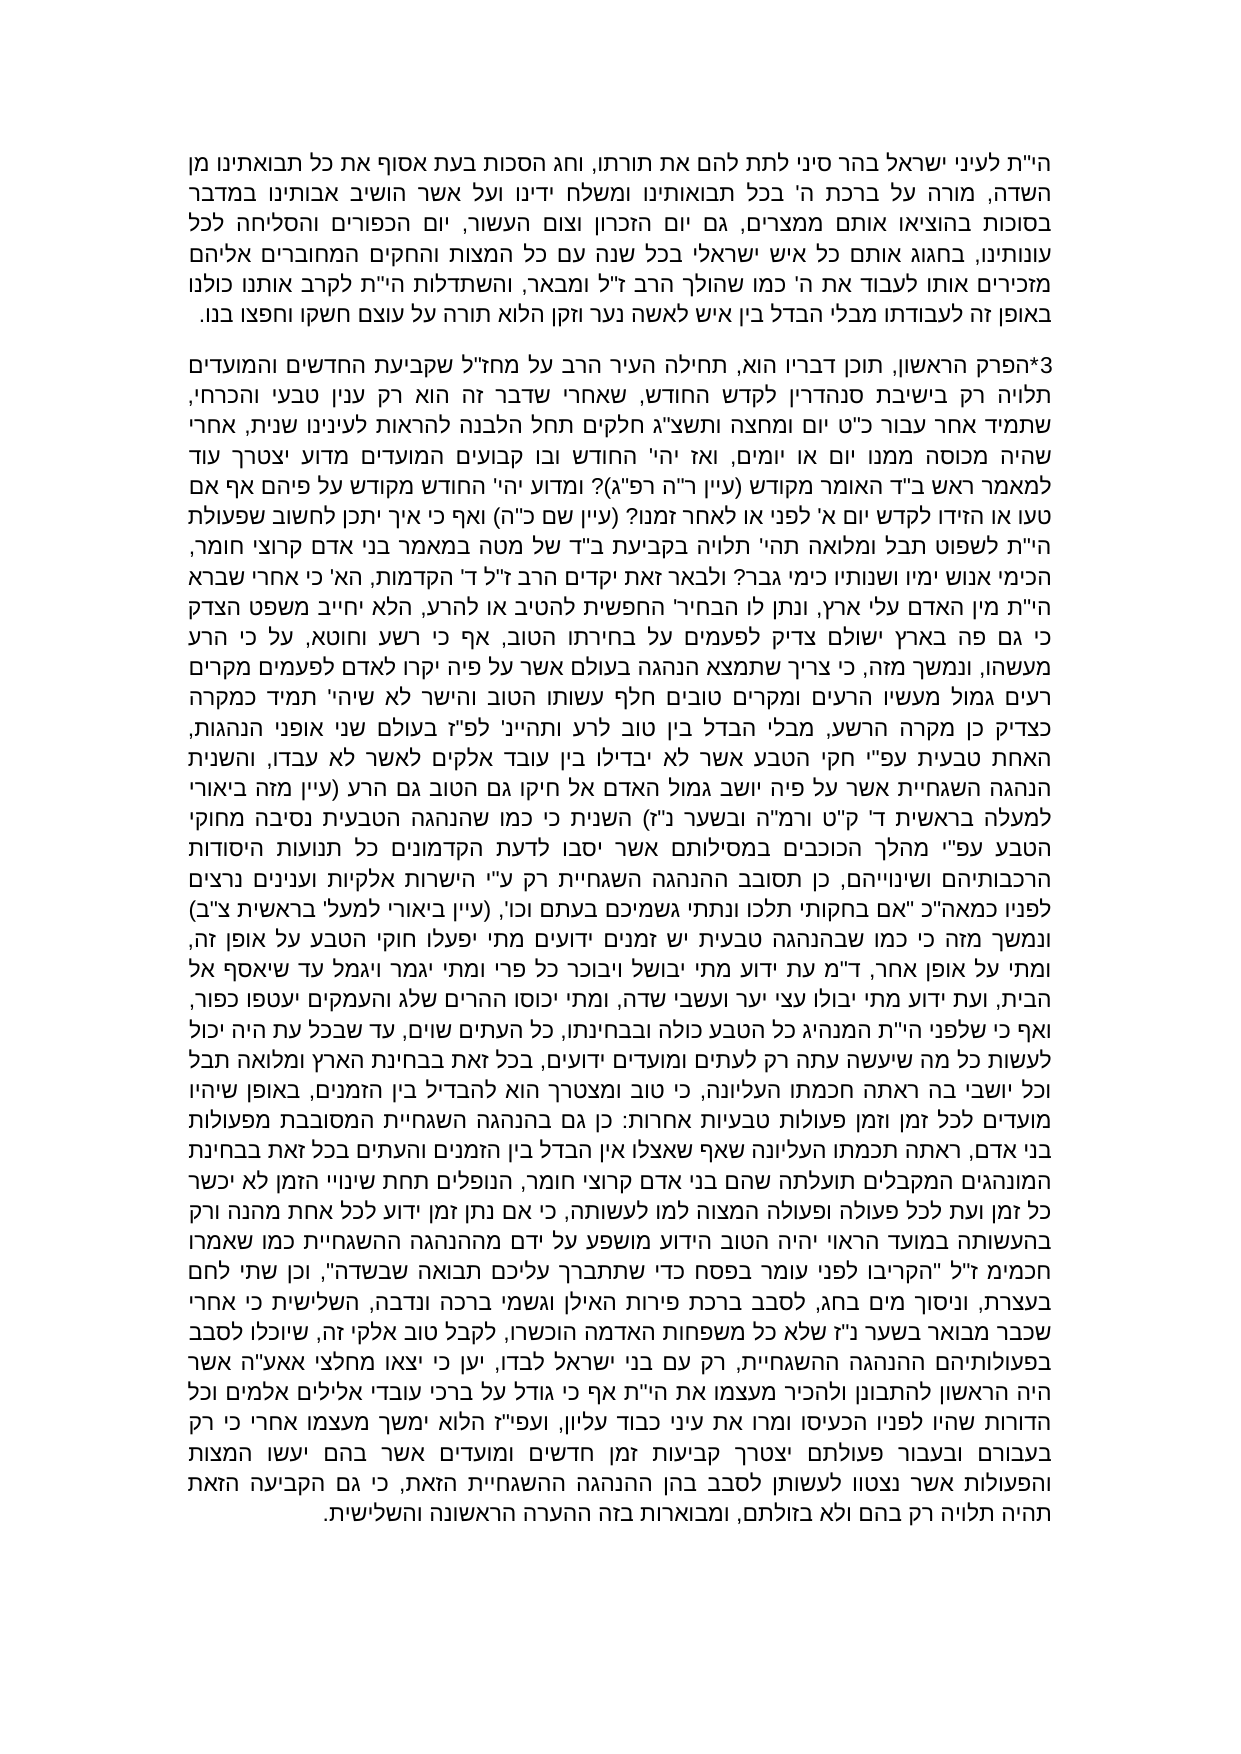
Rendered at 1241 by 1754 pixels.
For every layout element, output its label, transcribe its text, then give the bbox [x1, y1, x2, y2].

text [187, 150, 1053, 327]
text 3*הפרק הראשון, תוכן דבריו הוא, תחילה העיר הרב על מחז"ל שקביעת החדשים והמועדים תלויה רק בישיבת סנהדרין לקדש החודש, שאחרי שדבר זה הוא רק ענין טבעי והכרחי, שתמיד אחר עבור כ"ט יום ומחצה ותשצ"ג חלקים תחל הלבנה להראות לעינינו שנית, אחרי שהיה מכוסה ממנו יום או יומים, ואז יהי' החודש ובו קבועים המועדים מדוע יצטרך עוד למאמר ראש ב"ד האומר מקודש (עיין ר"ה רפ"ג)? ומדוע יהי' החודש מקודש על פיהם אף אם טעו או הזידו לקדש יום א' לפני או לאחר זמנו? (עיין שם כ"ה) ואף כי איך יתכן לחשוב שפעולת הי"ת לשפוט תבל ומלואה תהי' תלויה בקביעת ב"ד של מטה במאמר בני אדם קרוצי חומר, הכימי אנוש ימיו ושנותיו כימי גבר? ולבאר זאת יקדים הרב ז"ל ד' הקדמות, הא' כי אחרי שברא הי"ת מין האדם עלי ארץ, ונתן לו הבחיר' החפשית להטיב או להרע, הלא יחייב משפט הצדק כי גם פה בארץ ישולם צדיק לפעמים על בחירתו הטוב, אף כי רשע וחוטא, על כי הרע מעשהו, ונמשך מזה, כי צריך שתמצא הנהגה בעולם אשר על פיה יקרו לאדם לפעמים מקרים רעים גמול מעשיו הרעים ומקרים טובים חלף עשותו הטוב והישר לא שיהי' תמיד כמקרה כצדיק כן מקרה הרשע, מבלי הבדל בין טוב לרע ותהיינ' לפ"ז בעולם שני אופני הנהגות, האחת טבעית עפ"י חקי הטבע אשר לא יבדילו בין עובד אלקים לאשר לא עבדו, והשנית הנהגה השגחיית אשר על פיה יושב גמול האדם אל חיקו גם הטוב גם הרע (עיין מזה ביאורי למעלה בראשית ד' ק"ט ורמ"ה ובשער נ"ז) השנית כי כמו שהנהגה הטבעית נסיבה מחוקי הטבע עפ"י מהלך הכוכבים במסילותם אשר יסבו לדעת הקדמונים כל תנועות היסודות הרכבותיהם ושינוייהם, כן תסובב ההנהגה השגחיית רק ע"י הישרות אלקיות וענינים נרצים לפניו כמאה"כ "אם בחקותי תלכו ונתתי גשמיכם בעתם וכו', (עיין ביאורי למעל' בראשית צ"ב) ונמשך מזה כי כמו שבהנהגה טבעית יש זמנים ידועים מתי יפעלו חוקי הטבע על אופן זה, ומתי על אופן אחר, ד"מ עת ידוע מתי יבושל ויבוכר כל פרי ומתי יגמר ויגמל עד שיאסף אל הבית, ועת ידוע מתי יבולו עצי יער ועשבי שדה, ומתי יכוסו ההרים שלג והעמקים יעטפו כפור, ואף כי שלפני הי"ת המנהיג כל הטבע כולה ובבחינתו, כל העתים שוים, עד שבכל עת היה יכול לעשות כל מה שיעשה עתה רק לעתים ומועדים ידועים, בכל זאת בבחינת הארץ ומלואה תבל וכל יושבי בה ראתה חכמתו העליונה, כי טוב ומצטרך הוא להבדיל בין הזמנים, באופן שיהיו מועדים לכל זמן וזמן פעולות טבעיות אחרות: כן גם בהנהגה השגחיית המסובבת מפעולות בני אדם, ראתה תכמתו העליונה שאף שאצלו אין הבדל בין הזמנים והעתים בכל זאת בבחינת המונהגים המקבלים תועלתה שהם בני אדם קרוצי חומר, הנופלים תחת שינויי הזמן לא יכשר כל זמן ועת לכל פעולה ופעולה המצוה למו לעשותה, כי אם נתן זמן ידוע לכל אחת מהנה ורק בהעשותה במועד הראוי יהיה הטוב הידוע מושפע על ידם מההנהגה ההשגחיית כמו שאמרו חכמימ ז"ל "הקריבו לפני עומר בפסח כדי שתתברך עליכם תבואה שבשדה", וכן שתי לחם בעצרת, וניסוך מים בחג, לסבב ברכת פירות האילן וגשמי ברכה ונדבה, השלישית כי אחרי שכבר מבואר בשער נ"ז שלא כל משפחות האדמה הוכשרו, לקבל טוב אלקי זה, שיוכלו לסבב בפעולותיהם ההנהגה ההשגחיית, רק עם בני ישראל לבדו, יען כי יצאו מחלצי אאע"ה אשר היה הראשון להתבונן ולהכיר מעצמו את הי"ת אף כי גודל על ברכי עובדי אלילים אלמים וכל הדורות שהיו לפניו הכעיסו ומרו את עיני כבוד עליון, ועפי"ז הלוא ימשך מעצמו אחרי כי רק בעבורם ובעבור פעולתם יצטרך קביעות זמן חדשים ומועדים אשר בהם יעשו המצות והפעולות אשר נצטוו לעשותן לסבב בהן ההנהגה ההשגחיית הזאת, כי גם הקביעה הזאת תהיה תלויה רק בהם ולא בזולתם, ומבוארות בזה ההערה הראשונה והשלישית. [187, 352, 1053, 1526]
